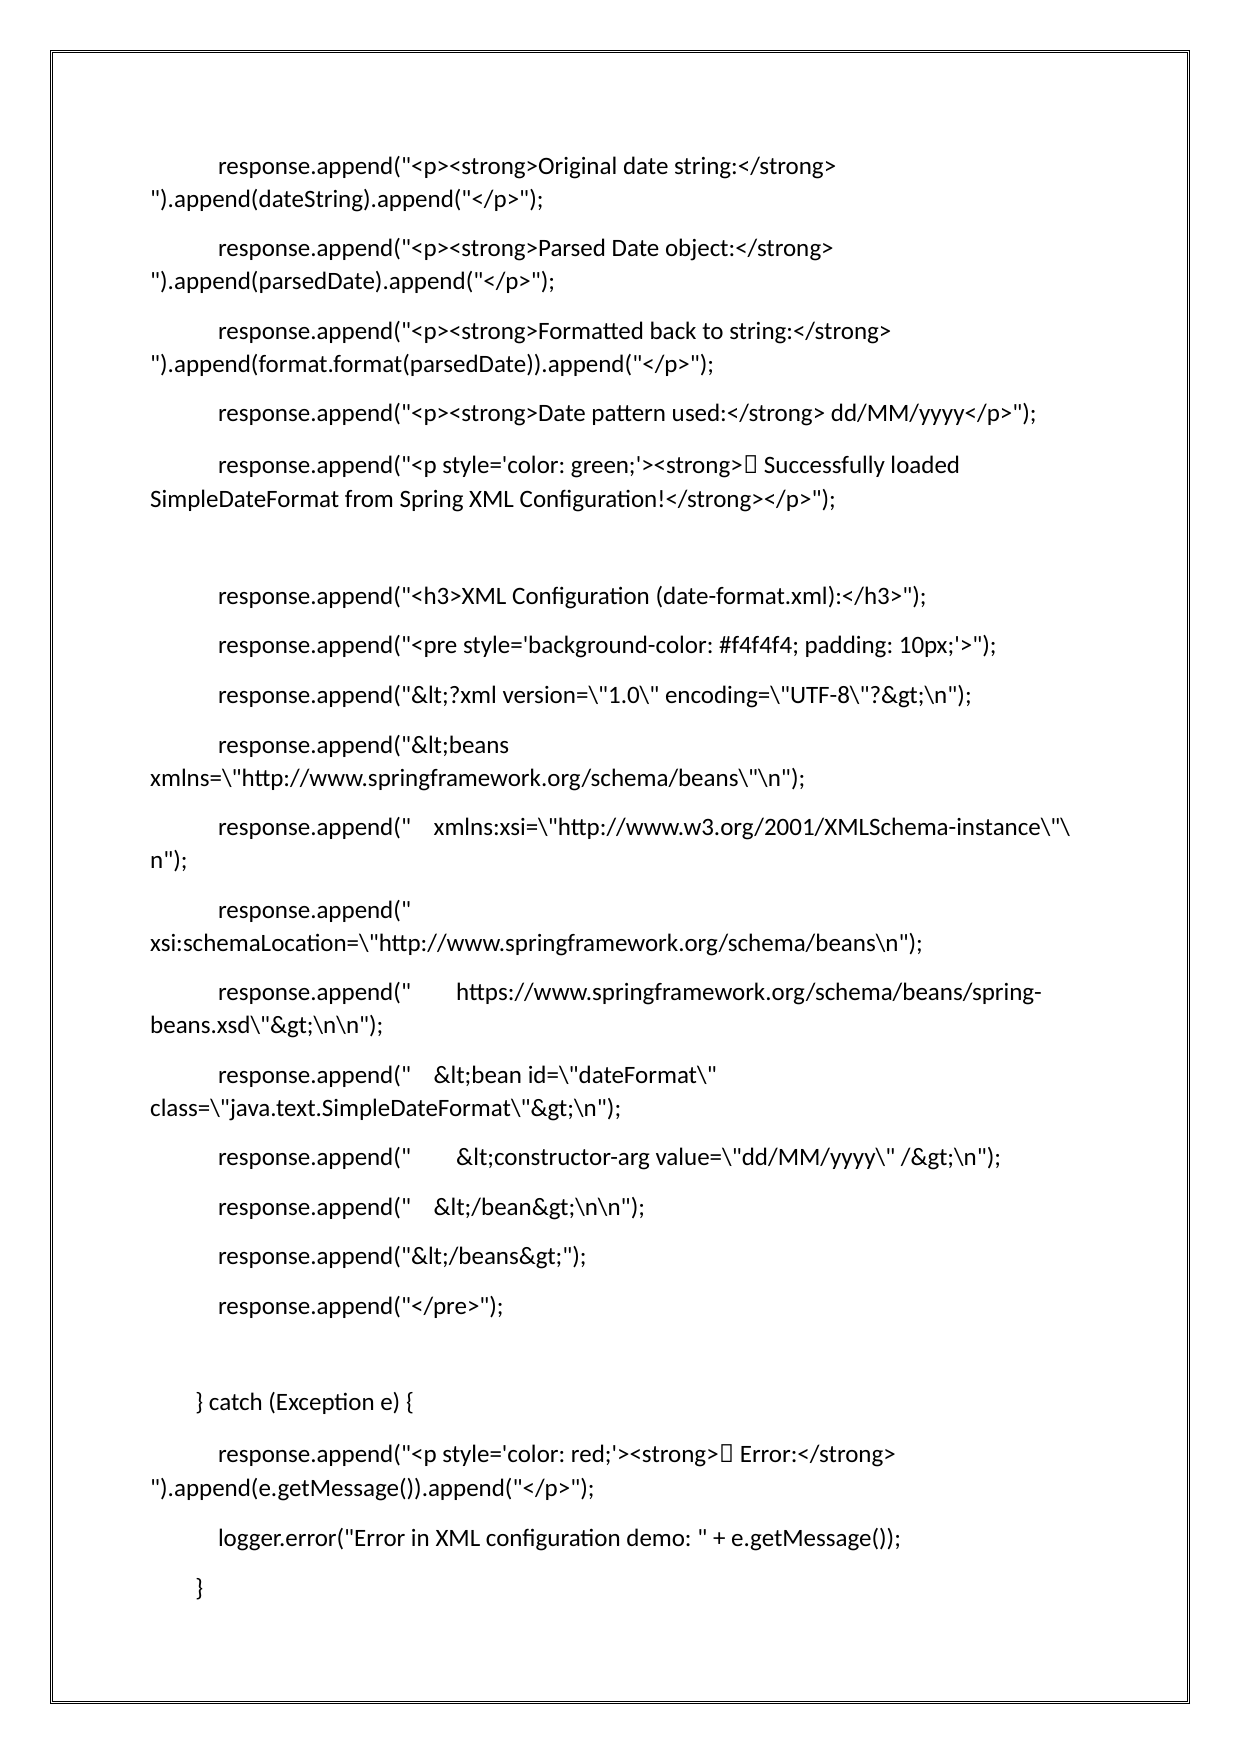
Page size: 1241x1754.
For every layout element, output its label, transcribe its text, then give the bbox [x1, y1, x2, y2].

text response.append("<p><strong>Formatted back to string:</strong> ").append(format.format(parsedDate)).append("</p>"); [150, 315, 1090, 378]
text response.append(" xmlns:xsi=\"http://www.w3.org/2001/XMLSchema-instance\"\n"); [150, 811, 1090, 875]
text response.append(" https://www.springframework.org/schema/beans/spring-beans.xsd\"&gt;\n\n"); [150, 976, 1090, 1040]
text response.append(" &lt;/bean&gt;\n\n"); [150, 1191, 1090, 1221]
text response.append("<p><strong>Original date string:</strong> ").append(dateString).append("</p>"); [150, 150, 1090, 213]
text response.append(" &lt;bean id=\"dateFormat\" class=\"java.text.SimpleDateFormat\"&gt;\n"); [150, 1059, 1090, 1122]
text response.append("<h3>XML Configuration (date-format.xml):</h3>"); [150, 580, 1090, 611]
text response.append("&lt;/beans&gt;"); [150, 1240, 1090, 1271]
text response.append("<pre style='background-color: #f4f4f4; padding: 10px;'>"); [150, 629, 1090, 660]
text } catch (Exception e) { [150, 1386, 1090, 1417]
text response.append(" &lt;constructor-arg value=\"dd/MM/yyyy\" /&gt;\n"); [150, 1141, 1090, 1172]
text response.append("<p><strong>Date pattern used:</strong> dd/MM/yyyy</p>"); [150, 397, 1090, 428]
text response.append("<p style='color: red;'><strong>❌ Error:</strong> ").append(e.getMessage()).append("</p>"); [150, 1436, 1090, 1503]
text } [150, 1572, 1090, 1602]
text response.append("&lt;?xml version=\"1.0\" encoding=\"UTF-8\"?&gt;\n"); [150, 679, 1090, 710]
text response.append("</pre>"); [150, 1290, 1090, 1321]
text response.append("<p style='color: green;'><strong>✅ Successfully loaded SimpleDateFormat from Spring XML Configuration!</strong></p>"); [150, 447, 1090, 514]
text response.append("<p><strong>Parsed Date object:</strong> ").append(parsedDate).append("</p>"); [150, 232, 1090, 296]
text logger.error("Error in XML configuration demo: " + e.getMessage()); [150, 1522, 1090, 1553]
text response.append(" xsi:schemaLocation=\"http://www.springframework.org/schema/beans\n"); [150, 894, 1090, 957]
text response.append("&lt;beans xmlns=\"http://www.springframework.org/schema/beans\"\n"); [150, 729, 1090, 792]
